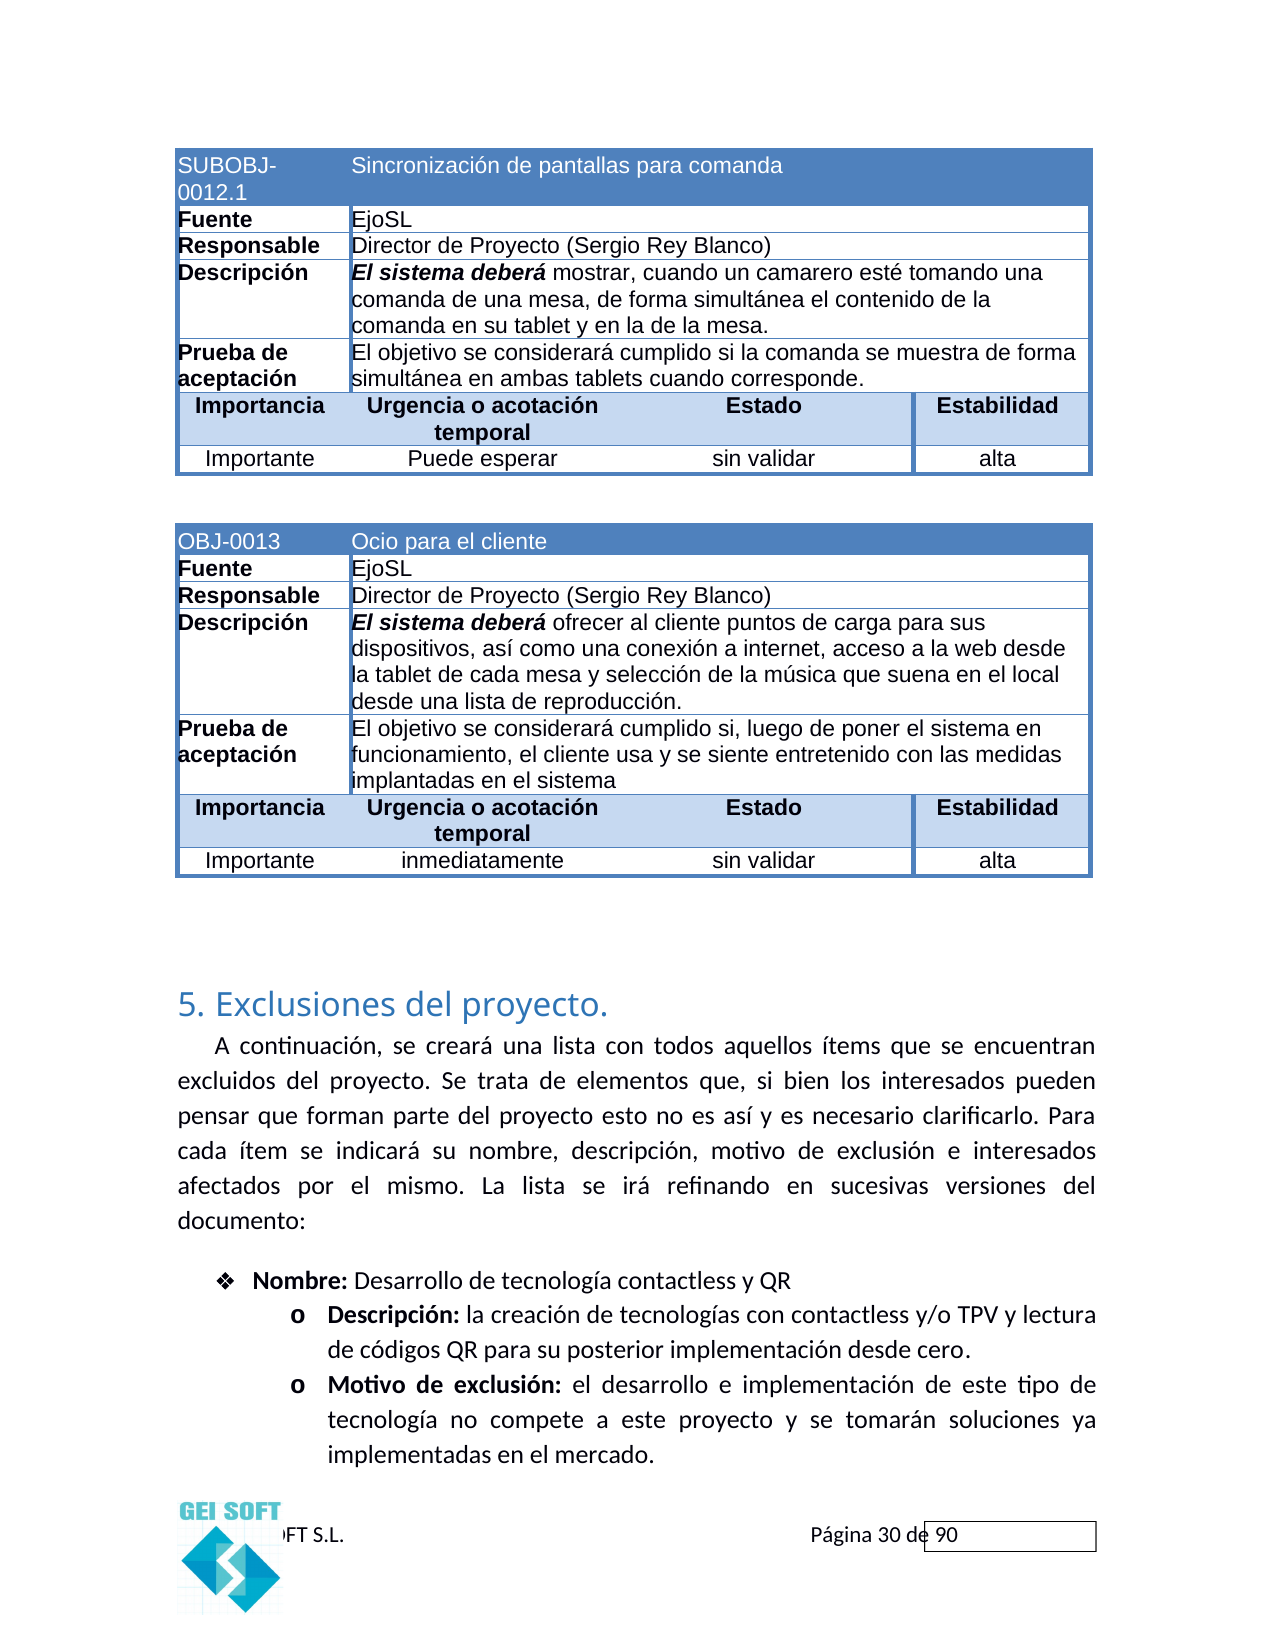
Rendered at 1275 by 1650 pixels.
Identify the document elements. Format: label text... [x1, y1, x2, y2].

table_cell Responsable [180, 582, 349, 608]
table_cell Descripción [180, 260, 349, 338]
table_cell Responsable [180, 233, 349, 259]
table_cell Estado [620, 393, 911, 445]
table_cell El objetivo se considerará cumplido si la comanda se muestra de forma simultánea en ambas tablets cuando corresponde. [353, 339, 1088, 392]
table_header Sincronización de pantallas para comanda [353, 152, 1088, 205]
table_cell Fuente [180, 206, 349, 232]
table_cell Prueba de aceptación [180, 715, 349, 793]
table_cell Estabilidad [916, 795, 1088, 847]
table_cell Director de Proyecto (Sergio Rey Blanco) [353, 582, 1088, 608]
table_cell alta [916, 446, 1088, 472]
table_cell sin validar [620, 848, 911, 874]
text A continuación, se creará una lista con todos aquellos ítems que se encuentran excluidos del proyecto. Se trata de elementos que, si bien los interesados pueden pensar que forman parte del proyecto esto no es así y es necesario clarificarlo. Para cada ítem se indicará su nombre, descripción, motivo de exclusión e interesados afectados por el mismo. La lista se irá refinando en sucesivas versiones del documento: [177, 1029, 1098, 1236]
table_cell El objetivo se considerará cumplido si, luego de poner el sistema en funcionamiento, el cliente usa y se siente entretenido con las medidas implantadas en el sistema [353, 715, 1088, 793]
list Descripción: la creación de tecnologías con contactless y/o TPV y lectura de códigos QR para su posterior implementación desde cero. [290, 1298, 1098, 1365]
picture [924, 1521, 1098, 1553]
table_cell alta [916, 848, 1088, 874]
table_cell Urgencia o acotación temporal [351, 795, 620, 847]
table_cell Importancia [180, 393, 351, 445]
table_cell Estabilidad [916, 393, 1088, 445]
subtitle Exclusiones del proyecto. [177, 980, 1098, 1026]
table_header OBJ-0013 [180, 528, 349, 554]
table_cell Director de Proyecto (Sergio Rey Blanco) [353, 233, 1088, 259]
table_cell Estado [620, 795, 911, 847]
table_cell Importante [180, 848, 351, 874]
list Nombre: Desarrollo de tecnología contactless y QR [215, 1264, 1098, 1296]
table_cell El sistema deberá ofrecer al cliente puntos de carga para sus dispositivos, así como una conexión a internet, acceso a la web desde la tablet de cada mesa y selección de la música que suena en el local desde una lista de reproducción. [353, 609, 1088, 714]
table_cell Puede esperar [351, 446, 620, 472]
table_cell Importante [180, 446, 351, 472]
table_cell EjoSL [353, 206, 1088, 232]
table_cell Fuente [180, 555, 349, 581]
table_cell Prueba de aceptación [180, 339, 349, 392]
table_cell Urgencia o acotación temporal [351, 393, 620, 445]
list Motivo de exclusión: el desarrollo e implementación de este tipo de tecnología no compete a este proyecto y se tomarán soluciones ya implementadas en el mercado. [290, 1368, 1098, 1469]
table_cell Importancia [180, 795, 351, 847]
table_cell Descripción [180, 609, 349, 714]
table_cell inmediatamente [351, 848, 620, 874]
picture [177, 1500, 284, 1615]
table_header SUBOBJ-0012.1 [180, 152, 349, 205]
table_cell El sistema deberá mostrar, cuando un camarero esté tomando una comanda de una mesa, de forma simultánea el contenido de la comanda en su tablet y en la de la mesa. [353, 260, 1088, 338]
table_cell sin validar [620, 446, 911, 472]
table_header Ocio para el cliente [353, 528, 1088, 554]
table_cell EjoSL [353, 555, 1088, 581]
